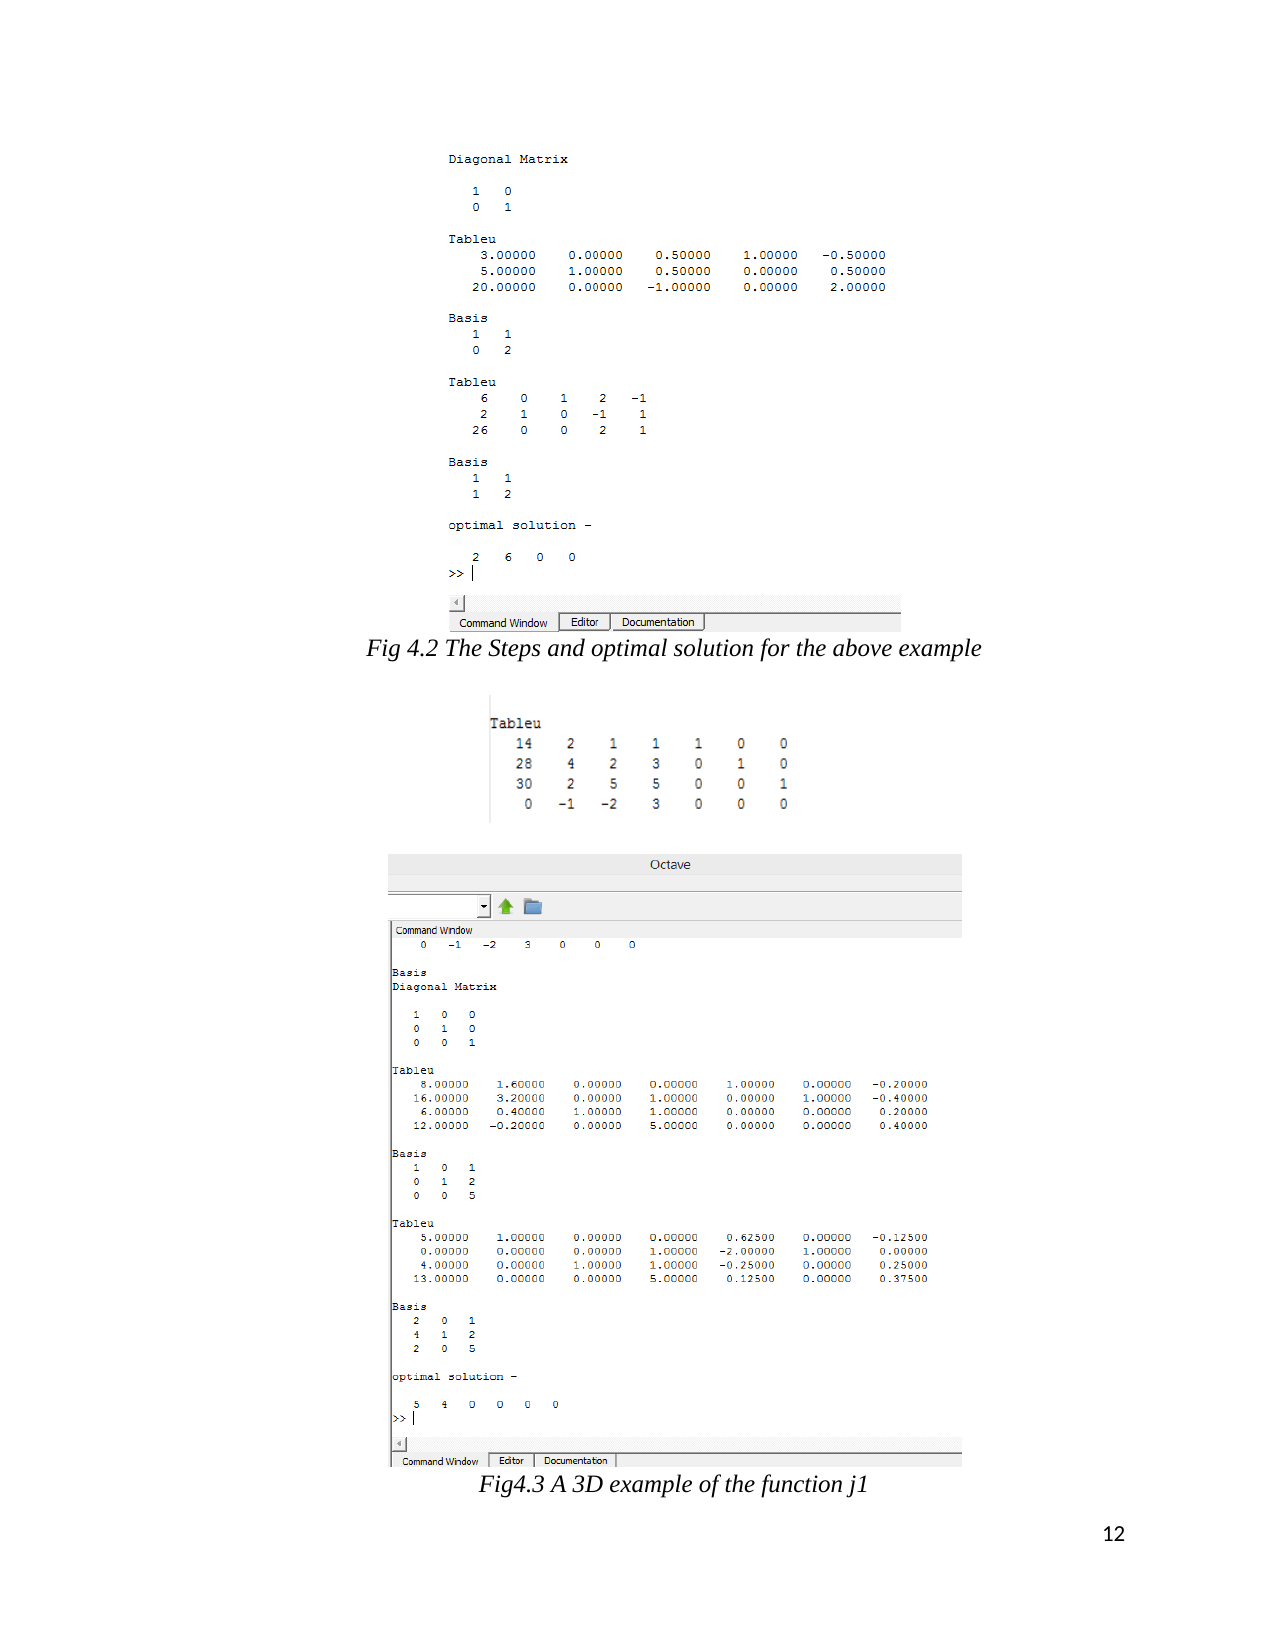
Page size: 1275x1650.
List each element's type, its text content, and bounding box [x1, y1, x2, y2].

picture [449, 150, 901, 632]
picture [388, 854, 962, 1467]
list Fig4.3 A 3D example of the function j1 [225, 1469, 1125, 1498]
list Fig 4.2 The Steps and optimal solution for the above example [225, 633, 1125, 662]
picture [489, 695, 861, 823]
